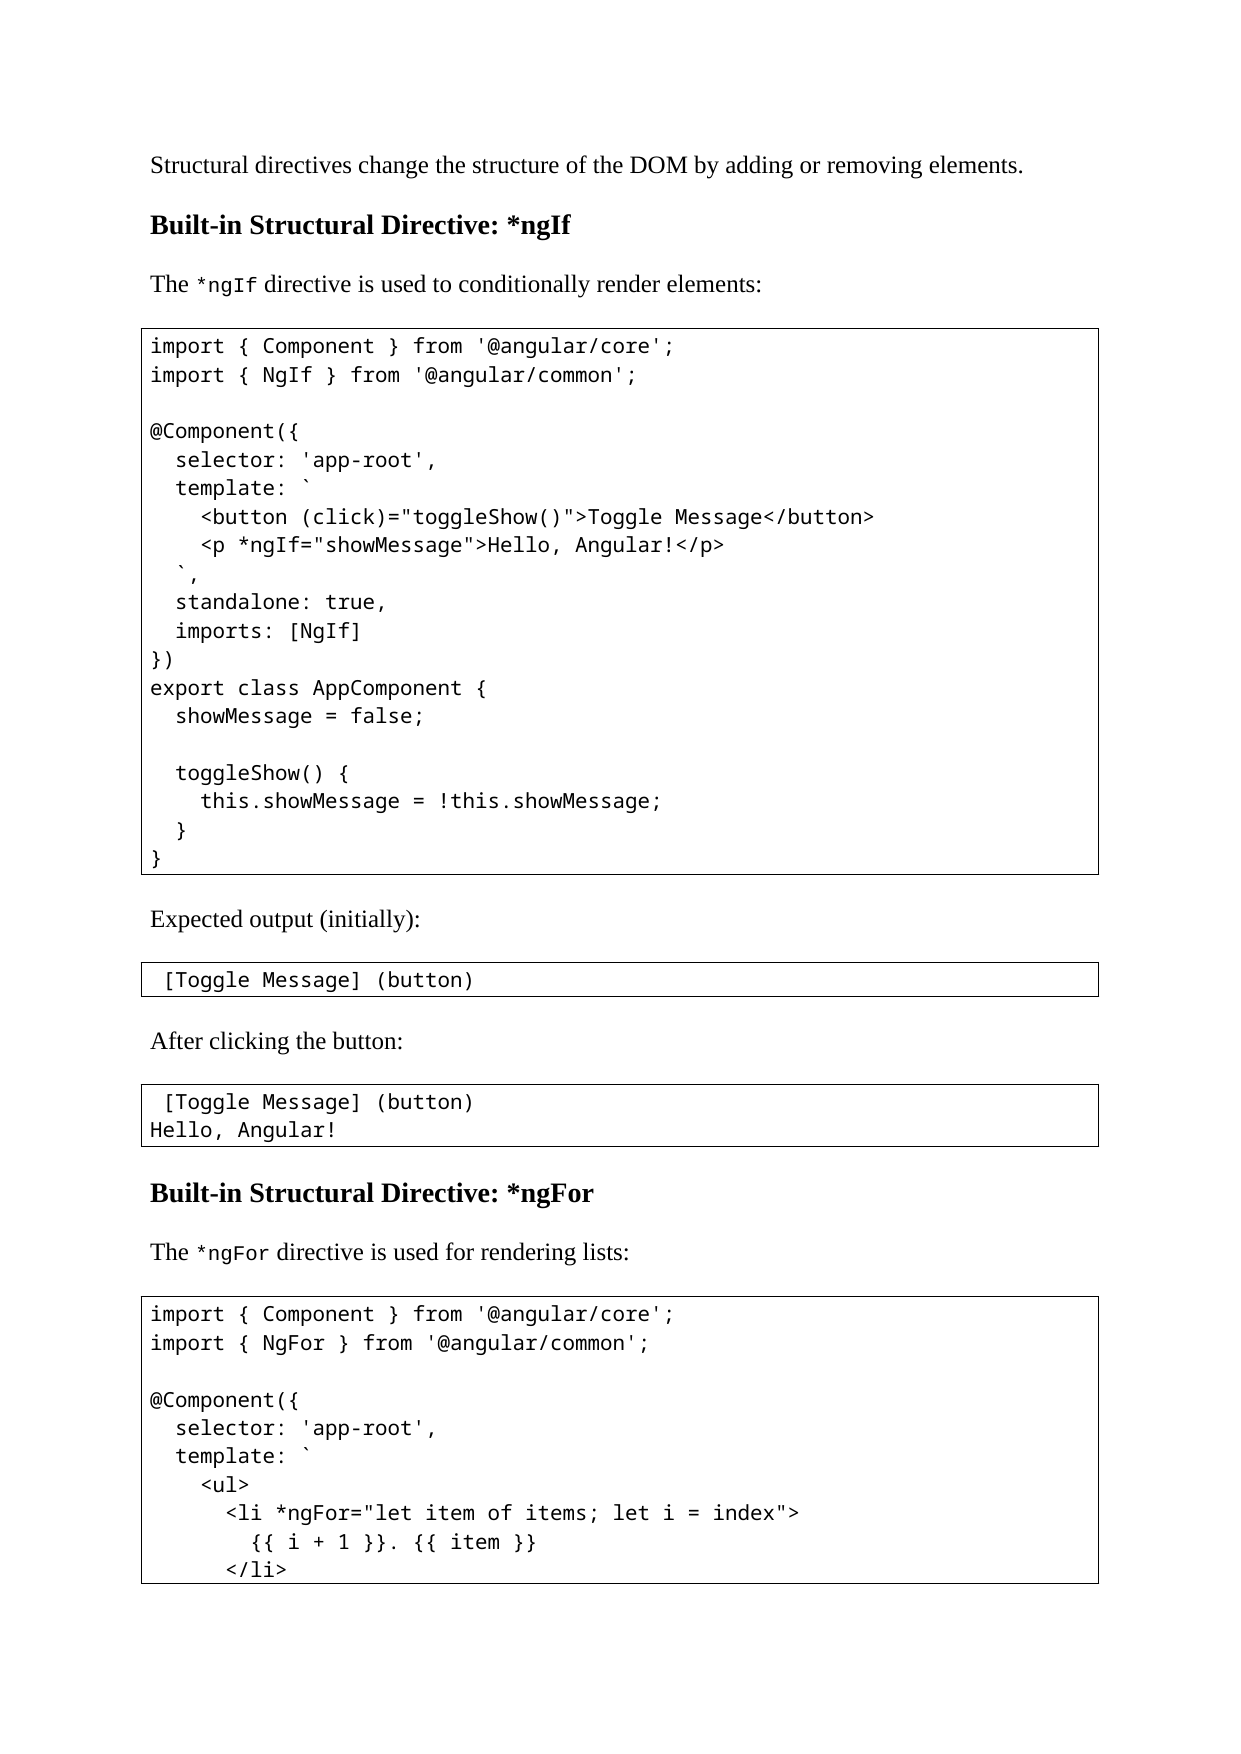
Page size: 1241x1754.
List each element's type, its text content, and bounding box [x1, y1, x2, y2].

text this.showMessage = !this.showMessage; [150, 786, 1090, 815]
text <li *ngFor="let item of items; let i = index"> [150, 1498, 1090, 1527]
text }) [150, 644, 1090, 673]
text showMessage = false; [150, 701, 1090, 729]
text import { Component } from '@angular/core'; [142, 1297, 1098, 1328]
text Built-in Structural Directive: *ngIf [150, 208, 1090, 240]
text template: ` [150, 473, 1090, 502]
text <p *ngIf="showMessage">Hello, Angular!</p> [150, 530, 1090, 559]
text } [142, 840, 1098, 874]
text @Component({ [150, 1385, 1090, 1413]
text import { NgIf } from '@angular/common'; [150, 360, 1090, 388]
text import { Component } from '@angular/core'; [142, 329, 1098, 360]
text imports: [NgIf] [150, 616, 1090, 644]
text Hello, Angular! [142, 1112, 1098, 1146]
text [Toggle Message] (button) [142, 963, 1098, 996]
text Structural directives change the structure of the DOM by adding or removing elements. [150, 150, 1090, 179]
text Built-in Structural Directive: *ngFor [150, 1176, 1090, 1208]
text <ul> [150, 1470, 1090, 1498]
text Expected output (initially): [150, 904, 1090, 933]
text {{ i + 1 }}. {{ item }} [150, 1527, 1090, 1555]
text </li> [150, 1555, 1090, 1583]
text <button (click)="toggleShow()">Toggle Message</button> [150, 502, 1090, 530]
text `, [150, 559, 1090, 587]
text export class AppComponent { [150, 673, 1090, 701]
text standalone: true, [150, 587, 1090, 616]
text selector: 'app-root', [150, 1413, 1090, 1442]
text The *ngFor directive is used for rendering lists: [150, 1237, 1090, 1267]
text The *ngIf directive is used to conditionally render elements: [150, 269, 1090, 299]
text selector: 'app-root', [150, 445, 1090, 473]
text template: ` [150, 1442, 1090, 1470]
text } [150, 815, 1090, 840]
text toggleShow() { [150, 758, 1090, 786]
text @Component({ [150, 417, 1090, 445]
text import { NgFor } from '@angular/common'; [150, 1328, 1090, 1356]
text [Toggle Message] (button) [142, 1085, 1098, 1112]
text After clicking the button: [150, 1026, 1090, 1054]
